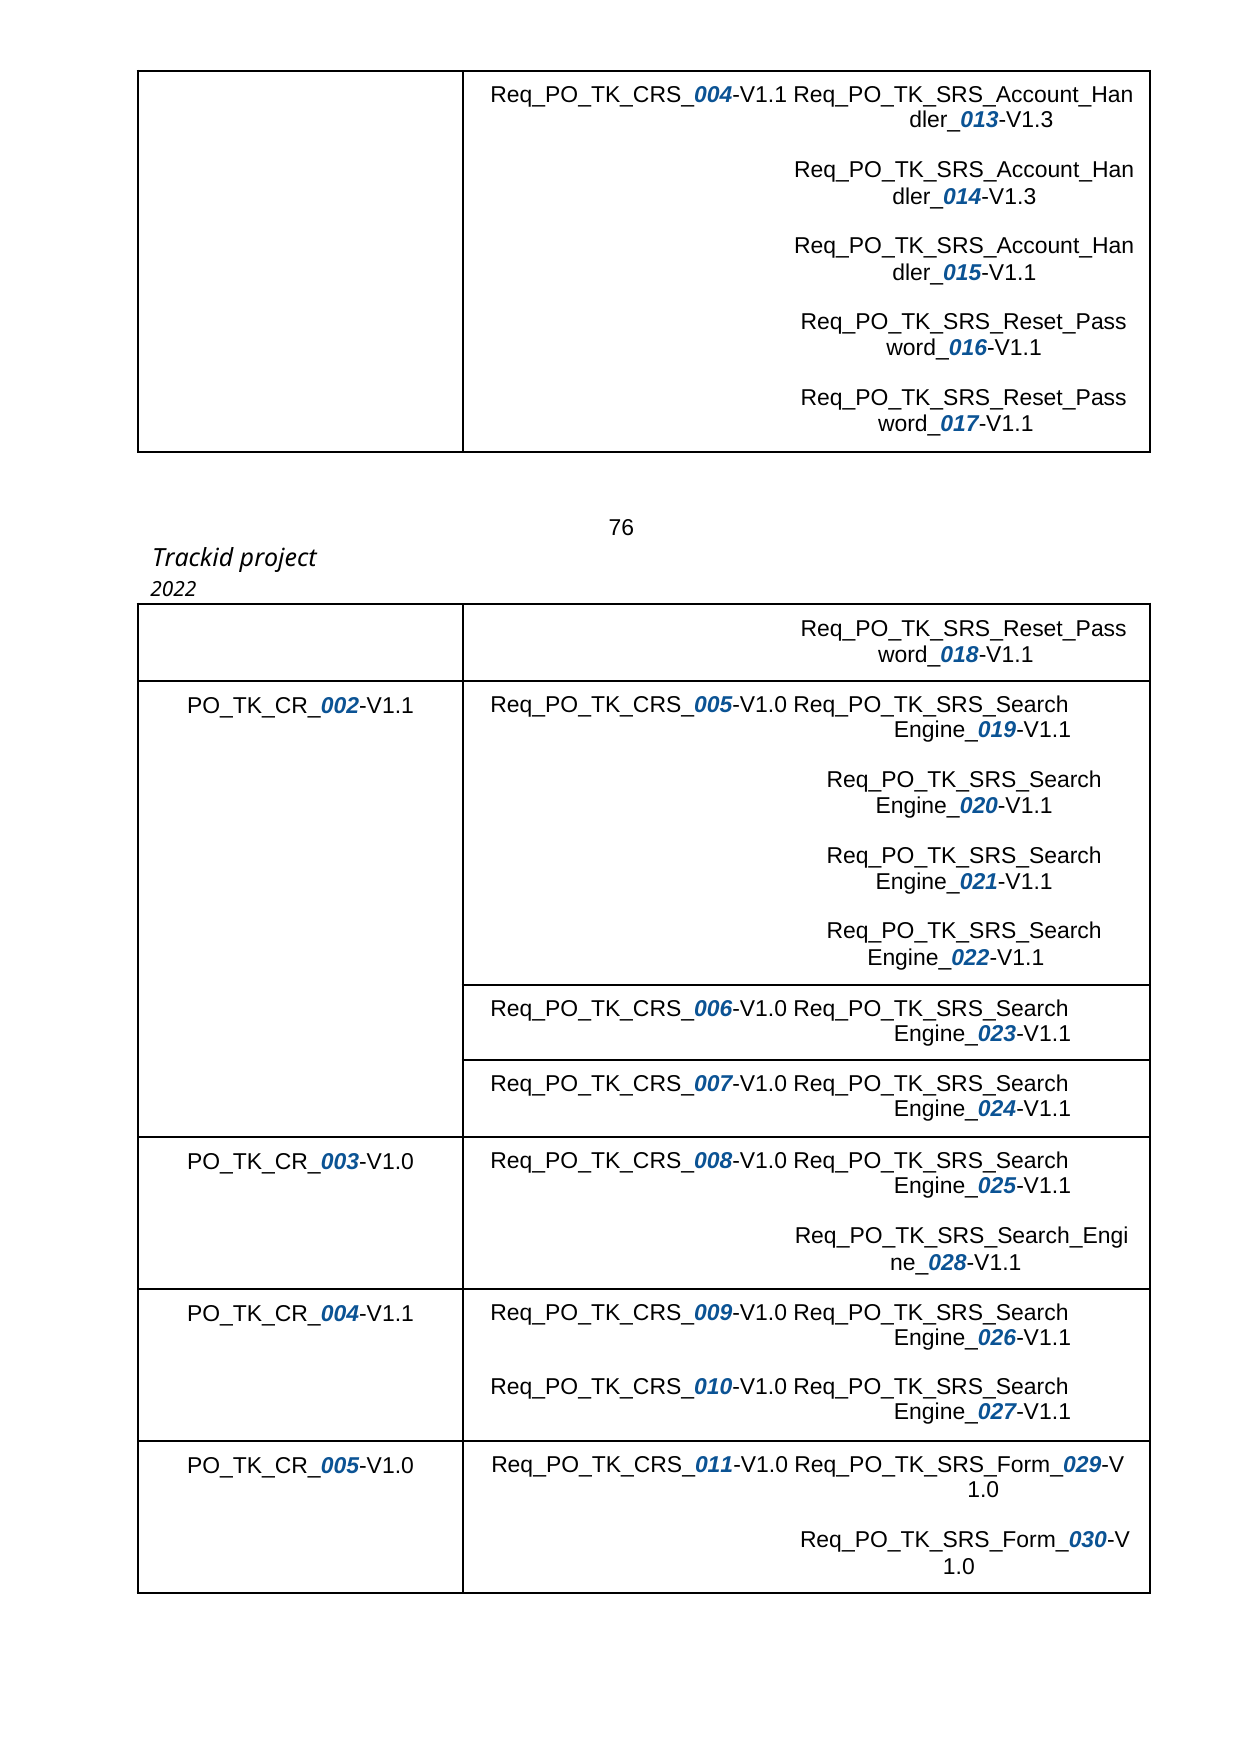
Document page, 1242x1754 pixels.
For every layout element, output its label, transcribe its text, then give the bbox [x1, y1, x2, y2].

table_cell Req_PO_TK_CRS_009-V1.0 Req_PO_TK_SRS_Search Engine_026-V1.1 Req_PO_TK_CRS_010-V1.0 Req_PO_TK_SRS_Search Engine_027-V1.1 [464, 1290, 1149, 1440]
table_cell Req_PO_TK_CRS_011-V1.0 Req_PO_TK_SRS_Form_029-V 1.0 Req_PO_TK_SRS_Form_030-V 1.0 [464, 1442, 1149, 1592]
text 2022 [150, 574, 1193, 602]
table_header Req_PO_TK_SRS_Reset_Pass word_018-V1.1 [464, 605, 1149, 679]
table_cell PO_TK_CR_004-V1.1 [139, 1290, 462, 1440]
table_cell Req_PO_TK_CRS_007-V1.0 Req_PO_TK_SRS_Search Engine_024-V1.1 [464, 1061, 1149, 1136]
table_cell Req_PO_TK_CRS_006-V1.0 Req_PO_TK_SRS_Search Engine_023-V1.1 [464, 986, 1149, 1059]
table_header [139, 605, 462, 679]
table_cell PO_TK_CR_005-V1.0 [139, 1442, 462, 1592]
text Trackid project [152, 540, 1193, 574]
text 76 [608, 513, 1193, 540]
table_cell PO_TK_CR_002-V1.1 [139, 682, 462, 1136]
table_cell Req_PO_TK_CRS_005-V1.0 Req_PO_TK_SRS_Search Engine_019-V1.1 Req_PO_TK_SRS_Search Engine_020-V1.1 Req_PO_TK_SRS_Search Engine_021-V1.1 Req_PO_TK_SRS_Search Engine_022-V1.1 [464, 682, 1149, 984]
table_cell Req_PO_TK_CRS_004-V1.1 Req_PO_TK_SRS_Account_Han dler_013-V1.3 Req_PO_TK_SRS_Account_Han dler_014-V1.3 Req_PO_TK_SRS_Account_Han dler_015-V1.1 Req_PO_TK_SRS_Reset_Pass word_016-V1.1 Req_PO_TK_SRS_Reset_Pass word_017-V1.1 [464, 72, 1149, 451]
table_cell Req_PO_TK_CRS_008-V1.0 Req_PO_TK_SRS_Search Engine_025-V1.1 Req_PO_TK_SRS_Search_Engi ne_028-V1.1 [464, 1138, 1149, 1288]
table_cell PO_TK_CR_003-V1.0 [139, 1138, 462, 1288]
